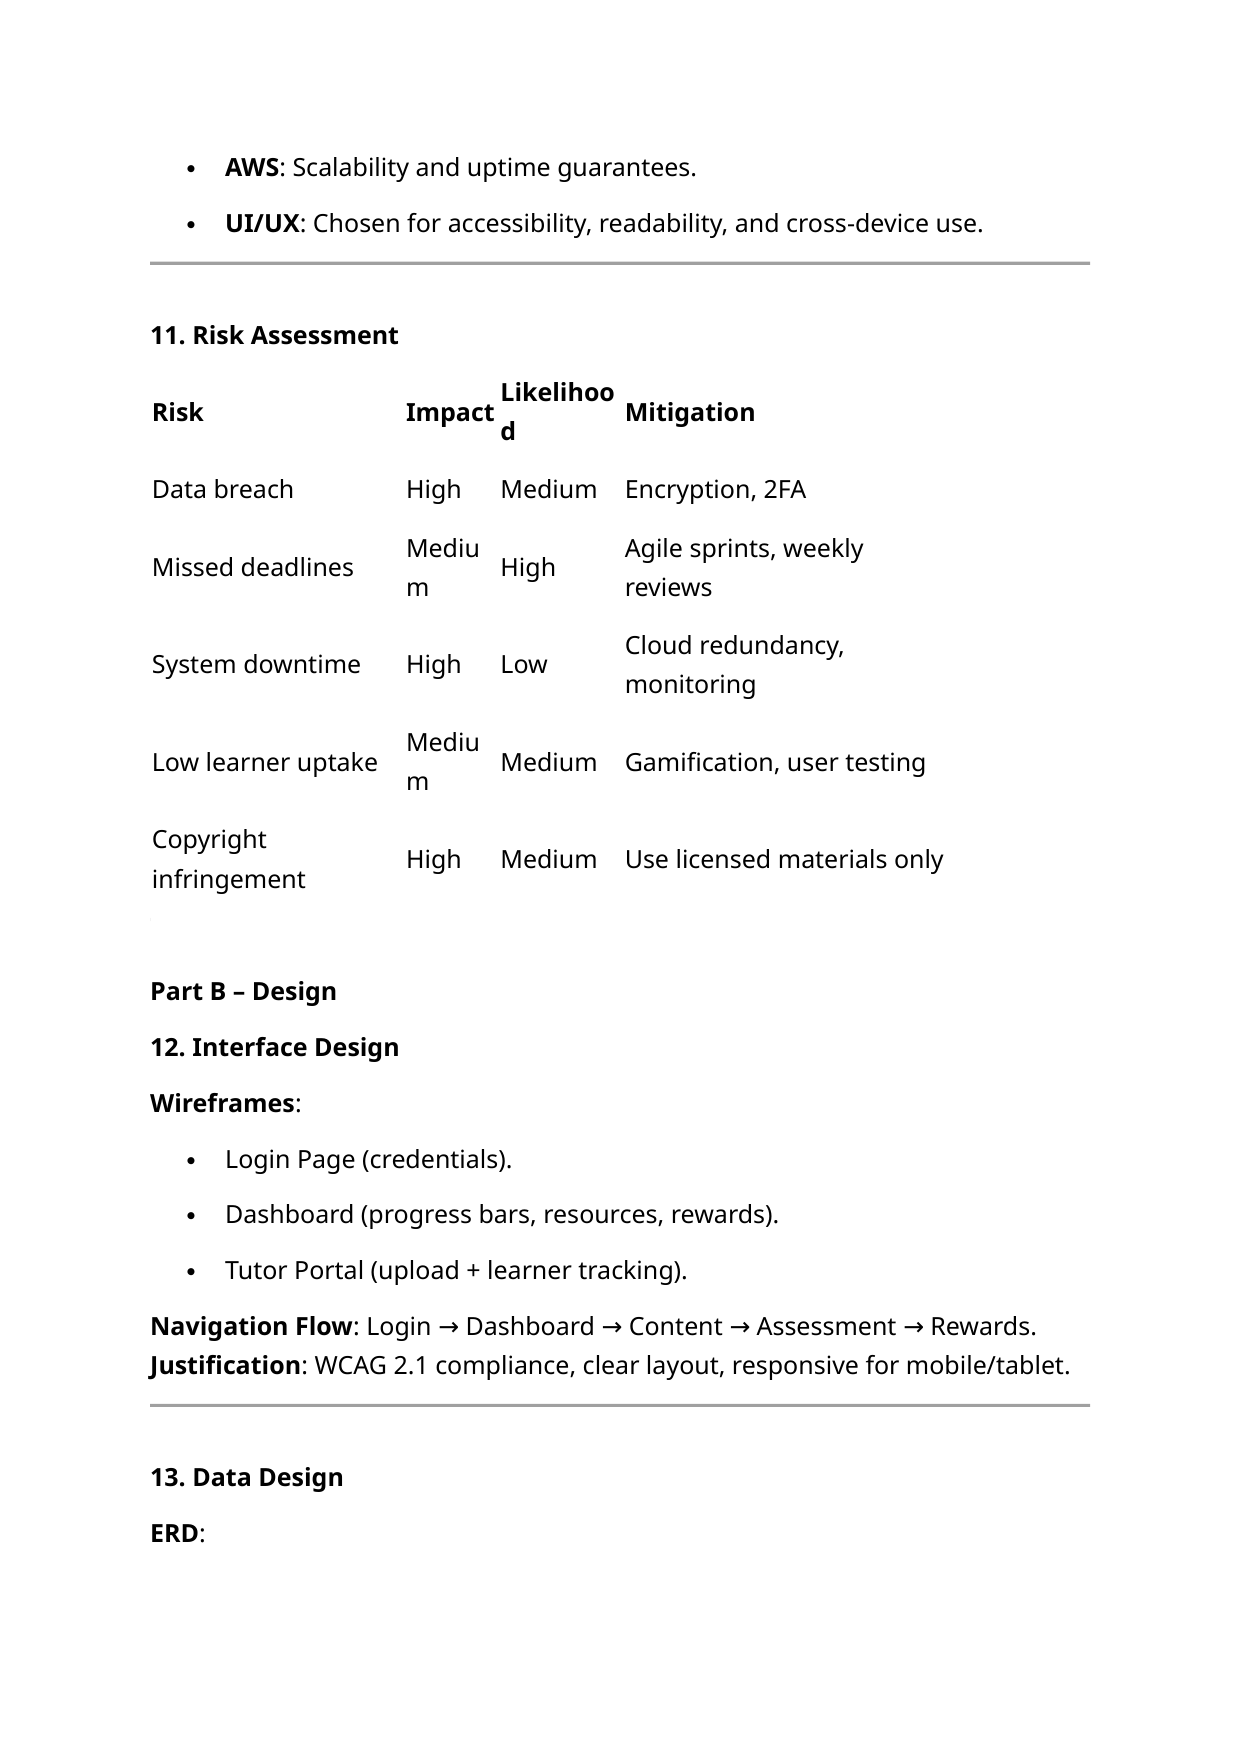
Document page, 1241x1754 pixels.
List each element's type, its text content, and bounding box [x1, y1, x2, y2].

table_cell Encryption, 2FA [623, 471, 957, 529]
text Wireframes: [150, 1085, 1090, 1119]
table_header Likelihood [499, 373, 623, 471]
text 13. Data Design [150, 1459, 1090, 1494]
table_cell System downtime [150, 626, 404, 723]
table_header Risk [150, 373, 404, 471]
table_cell Cloud redundancy, monitoring [623, 626, 957, 723]
text ERD: [150, 1515, 1090, 1549]
list Login Page (credentials). [187, 1141, 1090, 1175]
table_cell High [499, 529, 623, 626]
table_cell Medium [499, 723, 623, 821]
table_cell Medium [499, 471, 623, 529]
text 12. Interface Design [150, 1029, 1090, 1064]
list Tutor Portal (upload + learner tracking). [187, 1253, 1090, 1287]
table_header Impact [404, 373, 499, 471]
table_cell Use licensed materials only [623, 821, 957, 918]
list Dashboard (progress bars, resources, rewards). [187, 1197, 1090, 1231]
list UI/UX: Chosen for accessibility, readability, and cross-device use. [187, 206, 1090, 240]
list AWS: Scalability and uptime guarantees. [187, 150, 1090, 184]
table_cell High [404, 471, 499, 529]
text Navigation Flow: Login → Dashboard → Content → Assessment → Rewards. Justification: WCAG 2.1 compliance, clear layout, responsive for mobile/tablet. [150, 1309, 1090, 1382]
table_cell Medium [499, 821, 623, 918]
table_cell Medium [404, 529, 499, 626]
table_cell Gamification, user testing [623, 723, 957, 821]
table_cell Copyright infringement [150, 821, 404, 918]
table_cell High [404, 821, 499, 918]
text Part B – Design [150, 974, 1090, 1008]
table_cell Low learner uptake [150, 723, 404, 821]
table_cell Missed deadlines [150, 529, 404, 626]
table_cell Data breach [150, 471, 404, 529]
text 11. Risk Assessment [150, 317, 1090, 352]
table_cell High [404, 626, 499, 723]
table_header Mitigation [623, 373, 957, 471]
table_cell Low [499, 626, 623, 723]
table_cell Medium [404, 723, 499, 821]
table_cell Agile sprints, weekly reviews [623, 529, 957, 626]
